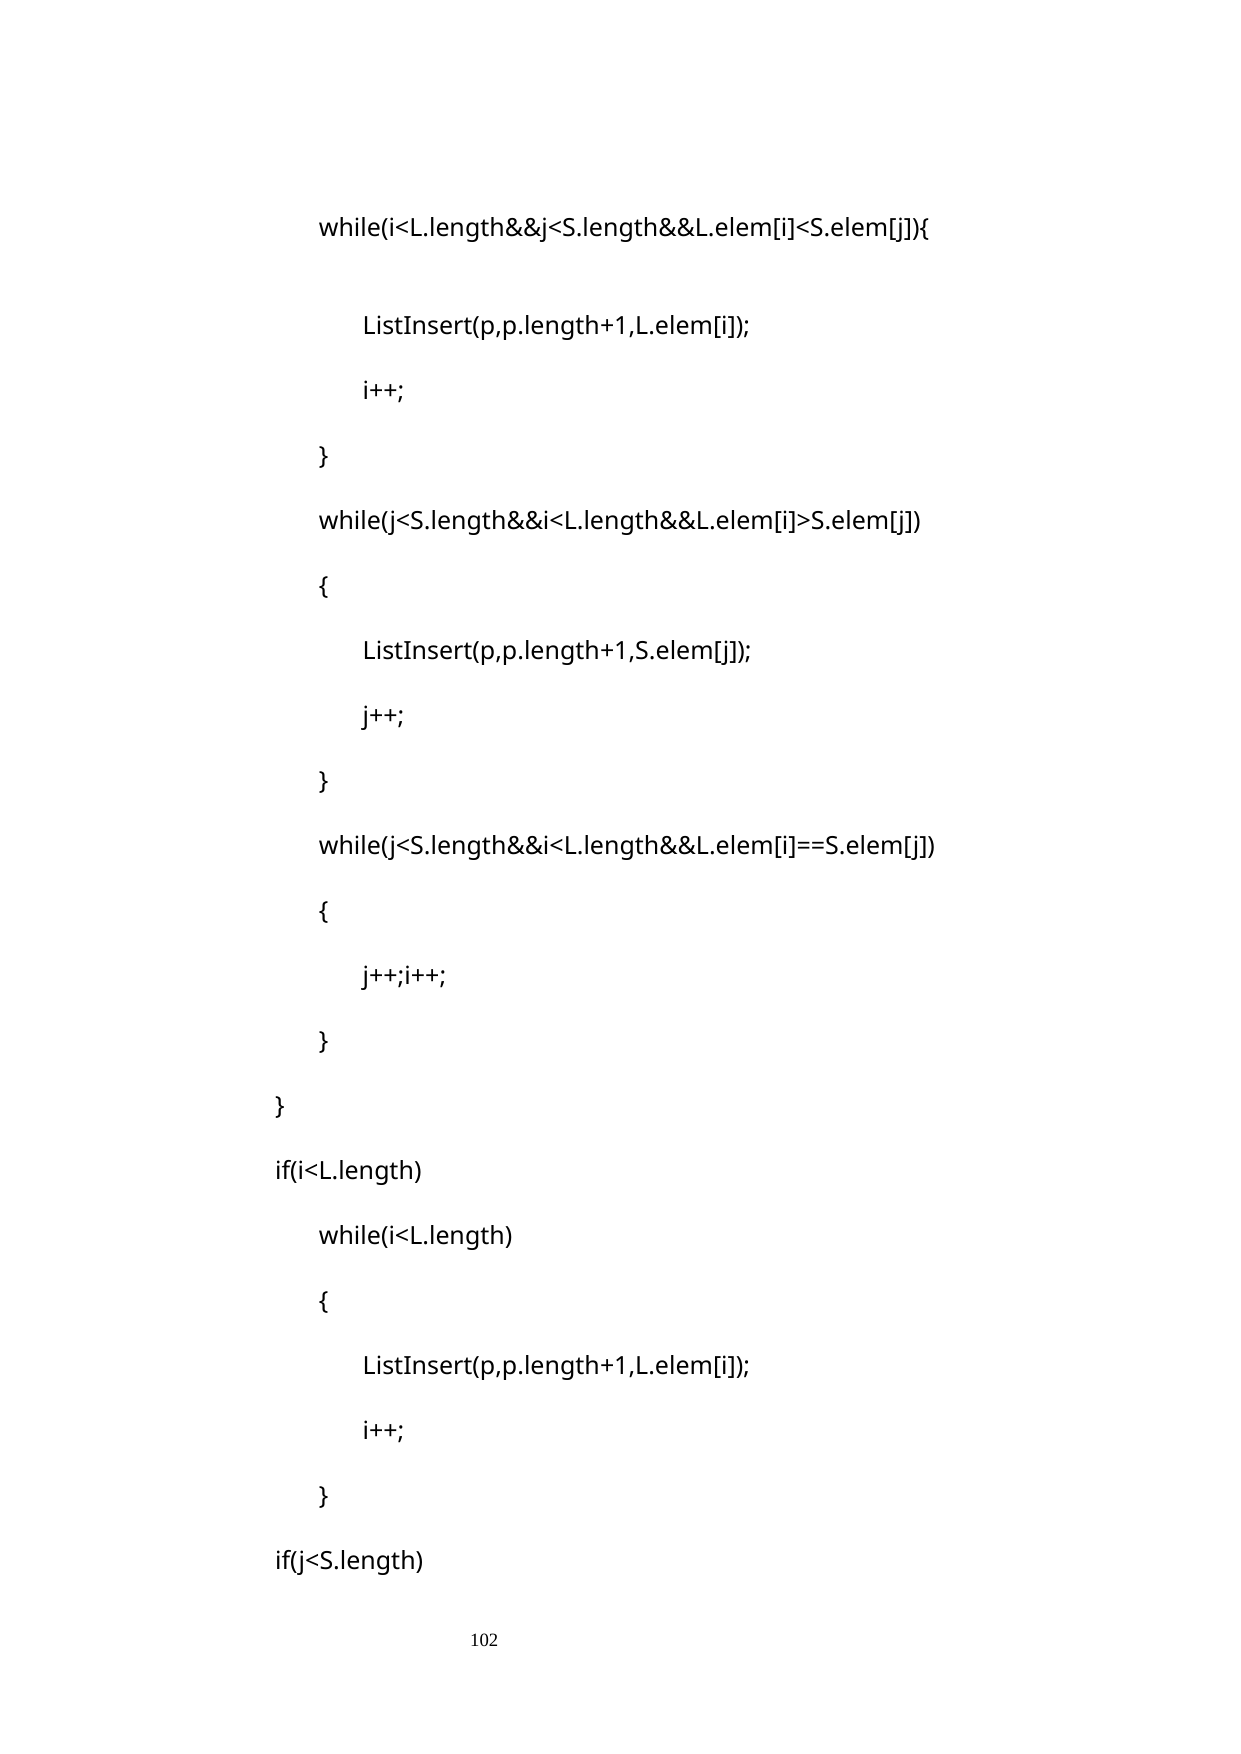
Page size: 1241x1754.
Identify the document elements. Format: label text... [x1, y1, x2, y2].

text while(i<L.length) [187, 1202, 1053, 1267]
text i++; [187, 357, 1053, 422]
text if(i<L.length) [187, 1137, 1053, 1202]
text ListInsert(p,p.length+1,L.elem[i]); [187, 1332, 1053, 1397]
text j++;i++; [187, 942, 1053, 1007]
text j++; [187, 682, 1053, 747]
text { [187, 552, 1053, 617]
text if(j<S.length) [187, 1527, 1053, 1592]
text ListInsert(p,p.length+1,L.elem[i]); [187, 292, 1053, 357]
text i++; [187, 1397, 1053, 1462]
text while(j<S.length&&i<L.length&&L.elem[i]>S.elem[j]) [187, 487, 1053, 552]
text { [187, 1267, 1053, 1332]
text while(j<S.length&&i<L.length&&L.elem[i]==S.elem[j]) [187, 812, 1053, 877]
text } [187, 1007, 1053, 1072]
text { [187, 877, 1053, 942]
text while(i<L.length&&j<S.length&&L.elem[i]<S.elem[j]){ [187, 194, 1053, 259]
text } [187, 747, 1053, 812]
text } [187, 1462, 1053, 1527]
text } [187, 422, 1053, 487]
text ListInsert(p,p.length+1,S.elem[j]); [187, 617, 1053, 682]
text } [187, 1072, 1053, 1137]
